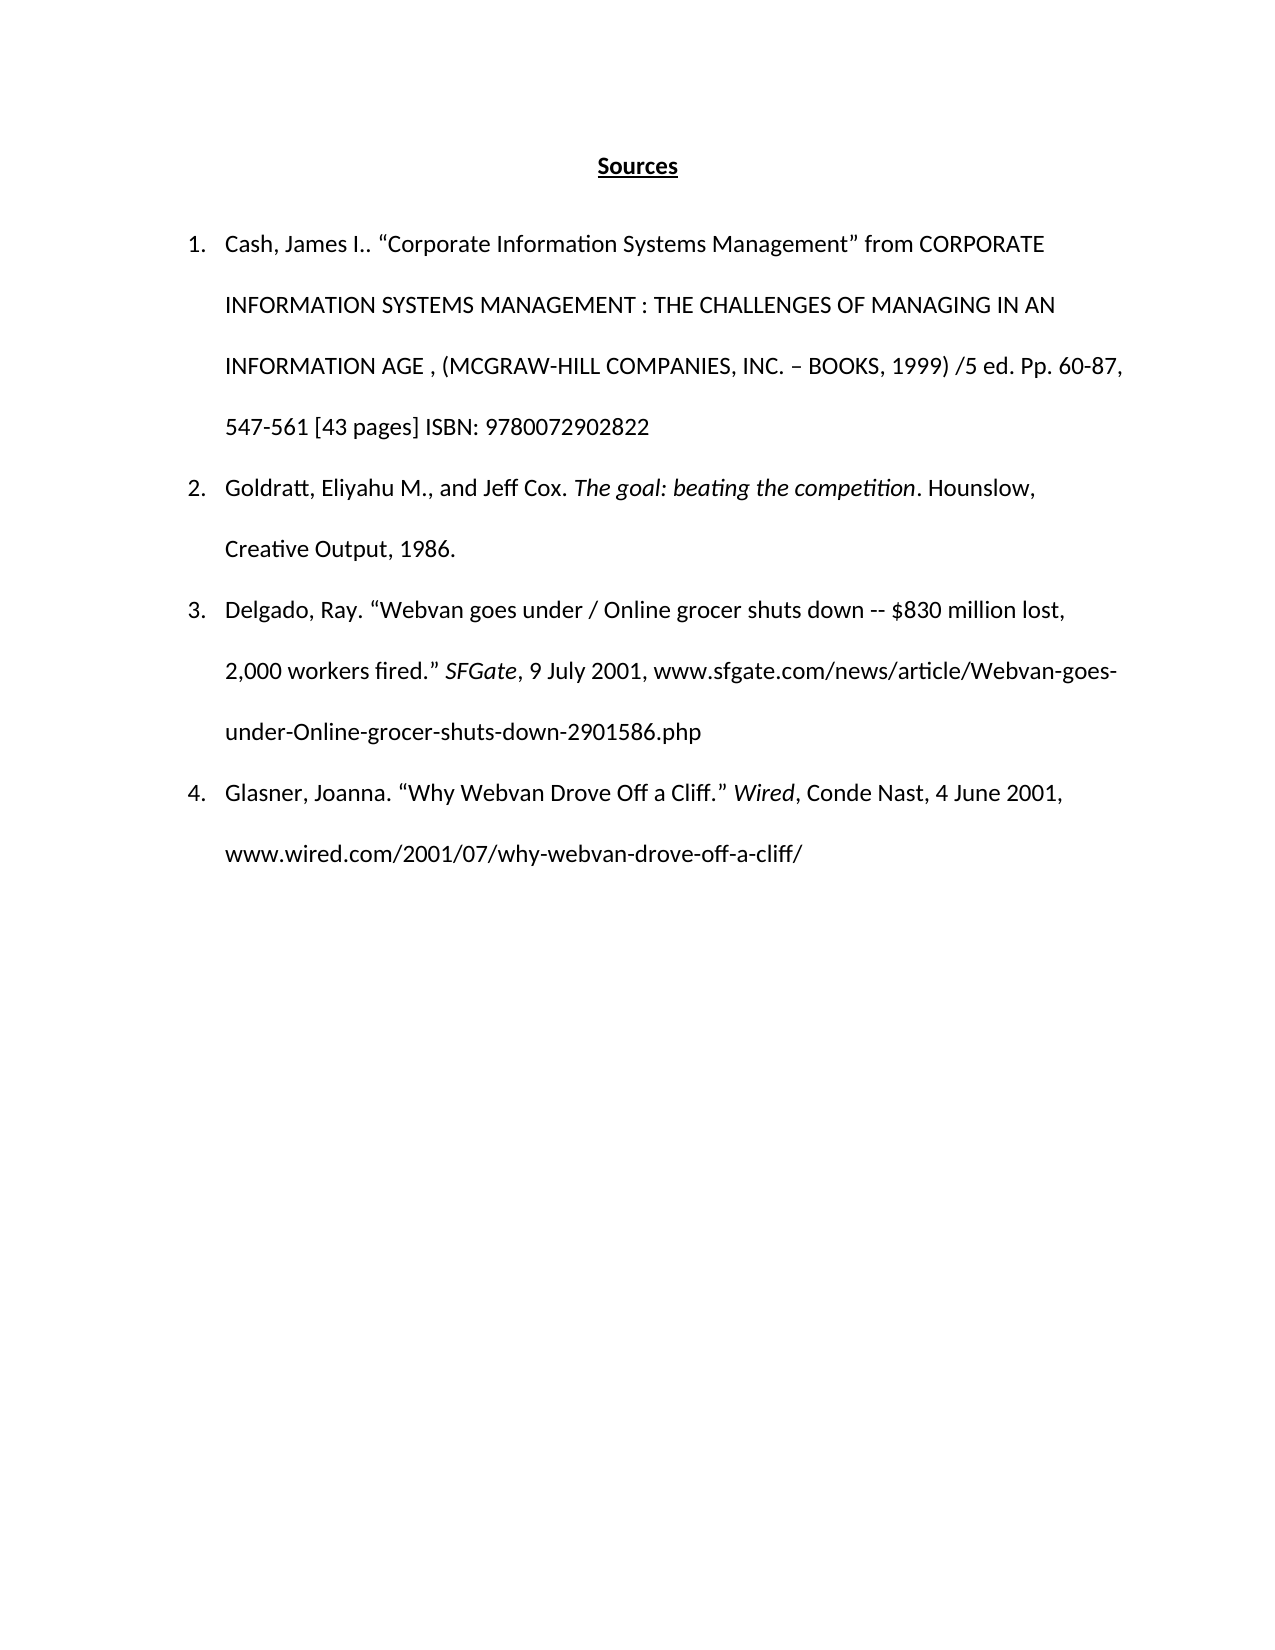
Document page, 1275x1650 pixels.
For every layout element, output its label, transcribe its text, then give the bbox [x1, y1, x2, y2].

list Delgado, Ray. “Webvan goes under / Online grocer shuts down -- $830 million lost, 2,000 workers fired.” SFGate, 9 July 2001, www.sfgate.com/news/article/Webvan-goes-under-Online-grocer-shuts-down-2901586.php [187, 594, 1125, 747]
list Cash, James I.. “Corporate Information Systems Management” from CORPORATE INFORMATION SYSTEMS MANAGEMENT : THE CHALLENGES OF MANAGING IN AN INFORMATION AGE , (MCGRAW-HILL COMPANIES, INC. – BOOKS, 1999) /5 ed. Pp. 60-87, 547-561 [43 pages] ISBN: 9780072902822 [187, 228, 1125, 441]
text Sources [150, 150, 1125, 181]
list Glasner, Joanna. “Why Webvan Drove Off a Cliff.” Wired, Conde Nast, 4 June 2001, www.wired.com/2001/07/why-webvan-drove-off-a-cliff/ [187, 777, 1125, 869]
list Goldratt, Eliyahu M., and Jeff Cox. The goal: beating the competition. Hounslow, Creative Output, 1986. [187, 472, 1125, 563]
